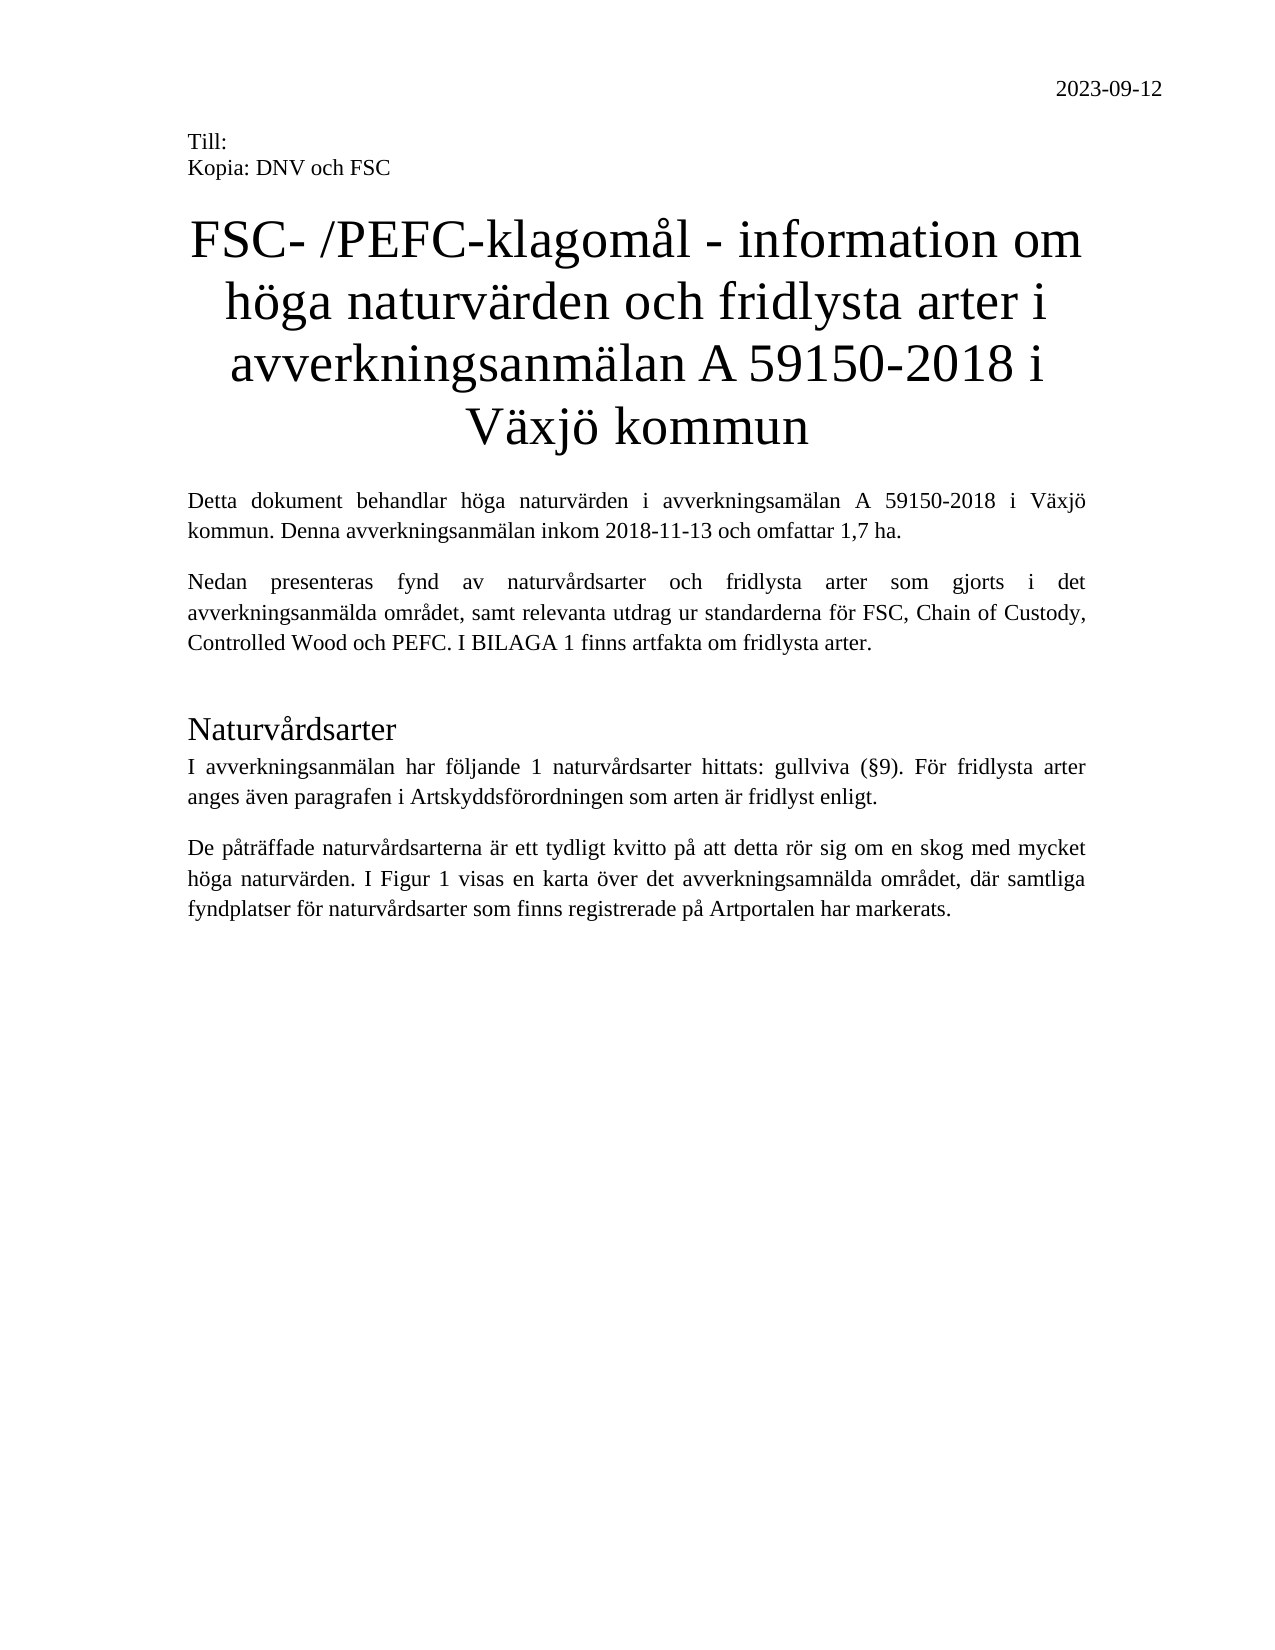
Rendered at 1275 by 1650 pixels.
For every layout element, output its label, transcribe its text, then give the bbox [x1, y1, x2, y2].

text De påträffade naturvårdsarterna är ett tydligt kvitto på att detta rör sig om en skog med mycket höga naturvärden. I Figur 1 visas en karta över det avverkningsamnälda området, där samtliga fyndplatser för naturvårdsarter som finns registrerade på Artportalen har markerats. [187, 834, 1087, 921]
text Nedan presenteras fynd av naturvårdsarter och fridlysta arter som gjorts i det avverkningsanmälda området, samt relevanta utdrag ur standarderna för FSC, Chain of Custody, Controlled Wood och PEFC. I BILAGA 1 finns artfakta om fridlysta arter. [187, 568, 1087, 655]
title FSC- /PEFC-klagomål - information om höga naturvärden och fridlysta arter i avverkningsanmälan A 59150-2018 i Växjö kommun [187, 207, 1087, 456]
text Detta dokument behandlar höga naturvärden i avverkningsamälan A 59150-2018 i Växjö kommun. Denna avverkningsanmälan inkom 2018-11-13 och omfattar 1,7 ha. [187, 487, 1087, 544]
text I avverkningsanmälan har följande 1 naturvårdsarter hittats: gullviva (§9). För fridlysta arter anges även paragrafen i Artskyddsförordningen som arten är fridlyst enligt. [187, 753, 1087, 810]
subtitle Naturvårdsarter [187, 709, 1087, 747]
